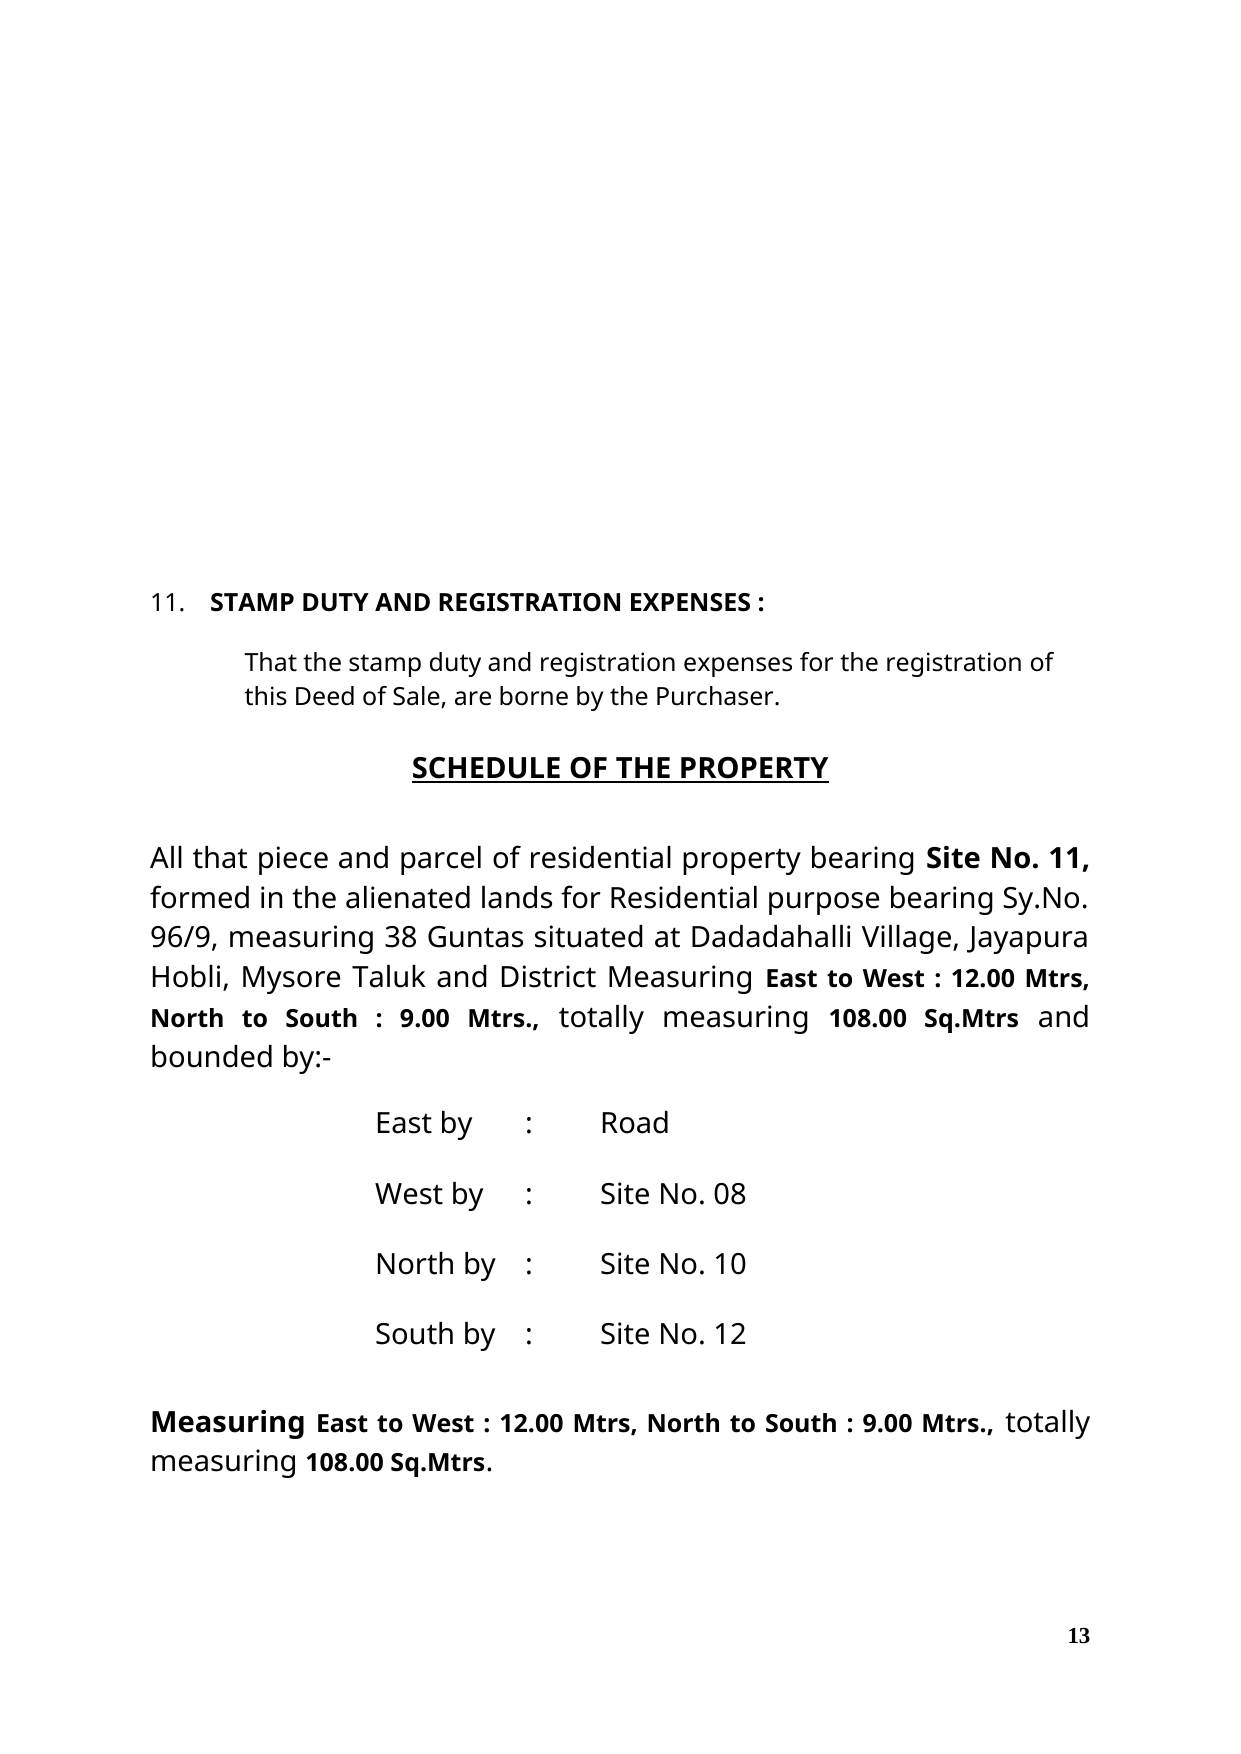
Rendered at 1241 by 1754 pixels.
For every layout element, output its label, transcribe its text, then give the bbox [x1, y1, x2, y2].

text this Deed of Sale, are borne by the Purchaser. [225, 679, 1090, 713]
subtitle North by : Site No. 10 [375, 1243, 1090, 1283]
subtitle East by : Road [375, 1103, 1090, 1142]
list STAMP DUTY AND REGISTRATION EXPENSES : [150, 585, 1090, 619]
text Measuring East to West : 12.00 Mtrs, North to South : 9.00 Mtrs., totally measuring 108.00 Sq.Mtrs. [150, 1401, 1090, 1480]
text That the stamp duty and registration expenses for the registration of [225, 645, 1090, 679]
subtitle South by : Site No. 12 [375, 1314, 1090, 1353]
subtitle West by : Site No. 08 [375, 1173, 1090, 1213]
subtitle SCHEDULE OF THE PROPERTY [150, 747, 1090, 787]
text All that piece and parcel of residential property bearing Site No. 11, formed in the alienated lands for Residential purpose bearing Sy.No. 96/9, measuring 38 Guntas situated at Dadadahalli Village, Jayapura Hobli, Mysore Taluk and District Measuring East to West : 12.00 Mtrs, North to South : 9.00 Mtrs., totally measuring 108.00 Sq.Mtrs and bounded by:- [150, 837, 1090, 1076]
